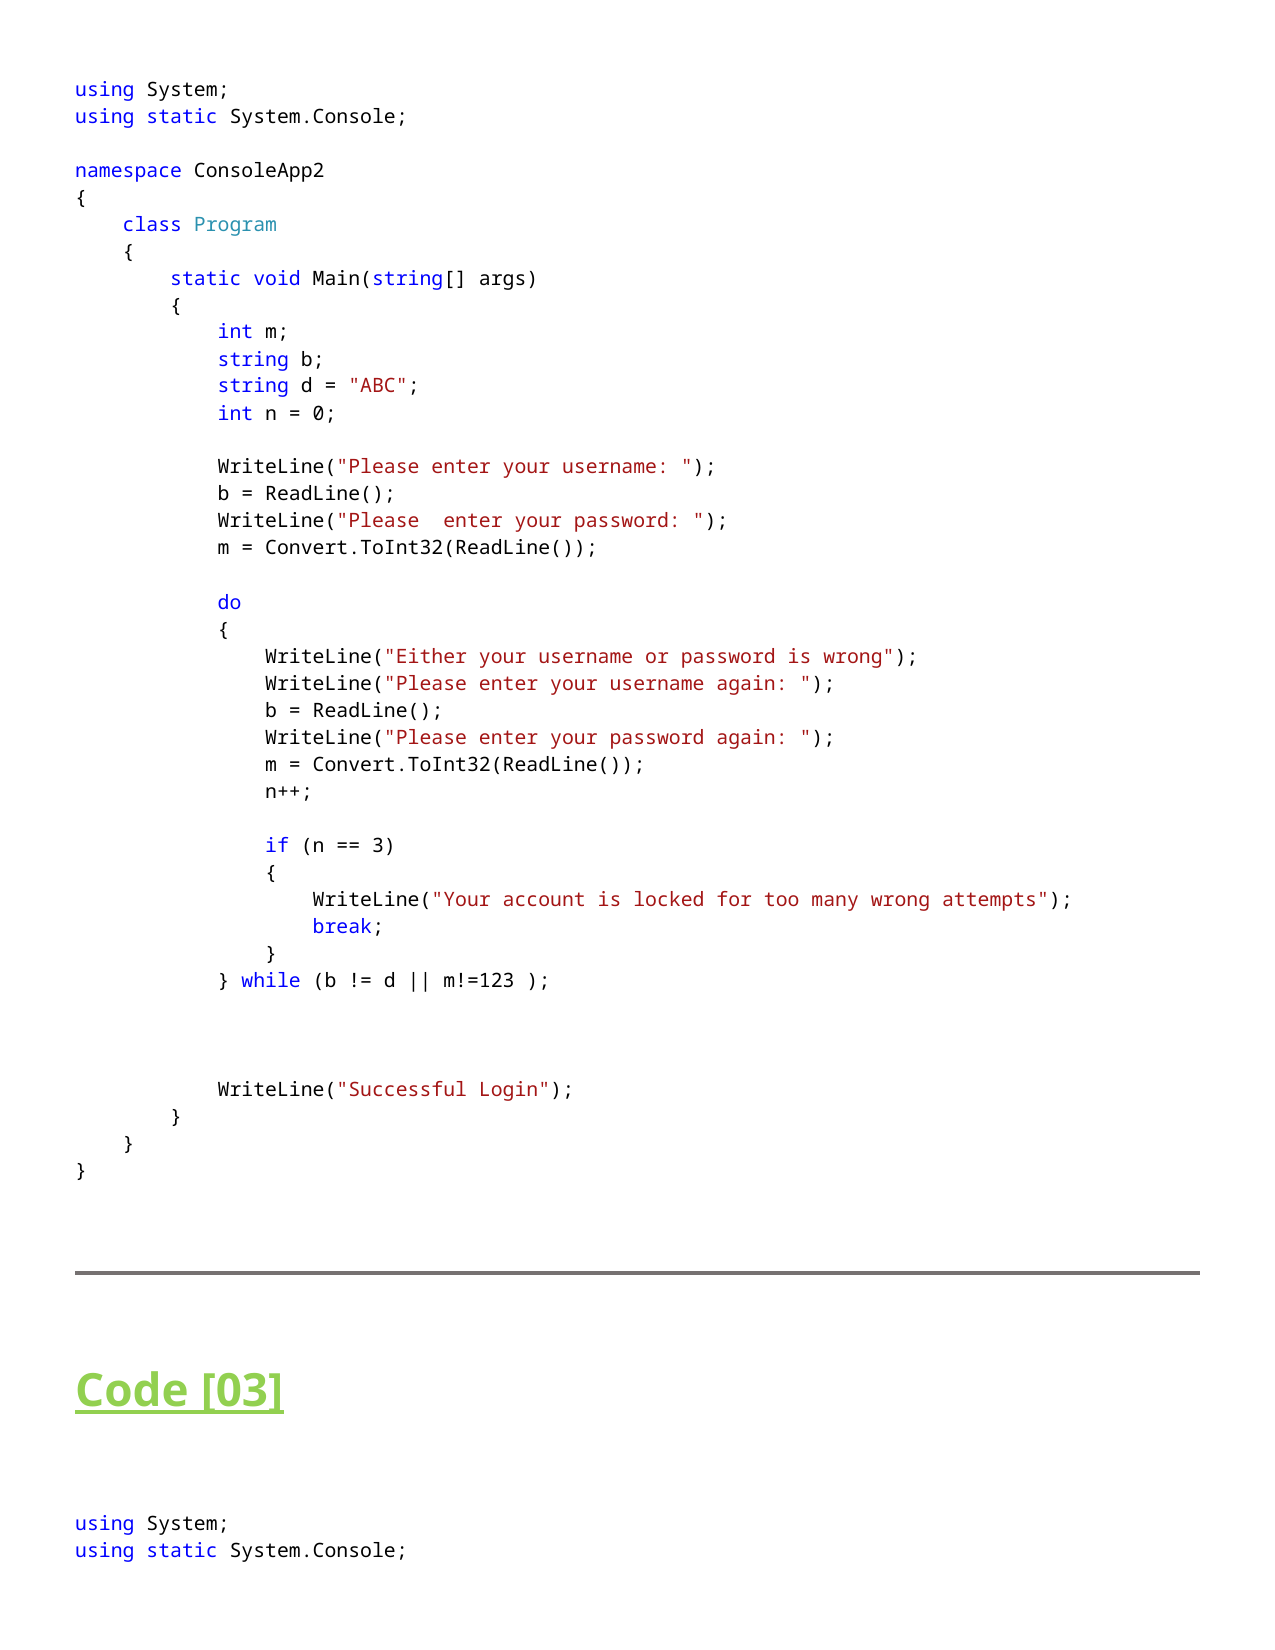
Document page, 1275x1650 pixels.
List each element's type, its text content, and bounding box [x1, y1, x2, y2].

text } [75, 1129, 1200, 1156]
text class Program [75, 210, 1200, 237]
text namespace ConsoleApp2 [75, 156, 1200, 183]
text WriteLine("Successful Login"); [75, 1075, 1200, 1102]
text { [75, 858, 1200, 885]
text Code [03] [75, 1358, 1200, 1420]
text using System; [75, 75, 1200, 102]
text static void Main(string[] args) [75, 264, 1200, 291]
text { [75, 616, 1200, 643]
text WriteLine("Please enter your username again: "); [75, 669, 1200, 697]
text using System; [75, 1509, 1200, 1536]
text WriteLine("Please enter your password: "); [75, 507, 1200, 534]
text } [75, 939, 1200, 966]
text m = Convert.ToInt32(ReadLine()); [75, 751, 1200, 777]
text b = ReadLine(); [75, 697, 1200, 723]
text using static System.Console; [75, 102, 1200, 129]
text { [75, 291, 1200, 318]
text WriteLine("Please enter your password again: "); [75, 723, 1200, 751]
text string d = "ABC"; [75, 372, 1200, 399]
text } [75, 1156, 1200, 1183]
text WriteLine("Your account is locked for too many wrong attempts"); [75, 885, 1200, 912]
text int n = 0; [75, 399, 1200, 426]
text string b; [75, 345, 1200, 372]
text using static System.Console; [75, 1536, 1200, 1563]
text do [75, 589, 1200, 616]
text if (n == 3) [75, 831, 1200, 858]
text } while (b != d || m!=123 ); [75, 966, 1200, 993]
text b = ReadLine(); [75, 480, 1200, 507]
text } [75, 1102, 1200, 1129]
text { [75, 237, 1200, 264]
text break; [75, 912, 1200, 939]
text int m; [75, 318, 1200, 345]
text m = Convert.ToInt32(ReadLine()); [75, 534, 1200, 561]
text WriteLine("Either your username or password is wrong"); [75, 643, 1200, 669]
text WriteLine("Please enter your username: "); [75, 453, 1200, 480]
text n++; [75, 777, 1200, 804]
text { [75, 183, 1200, 210]
